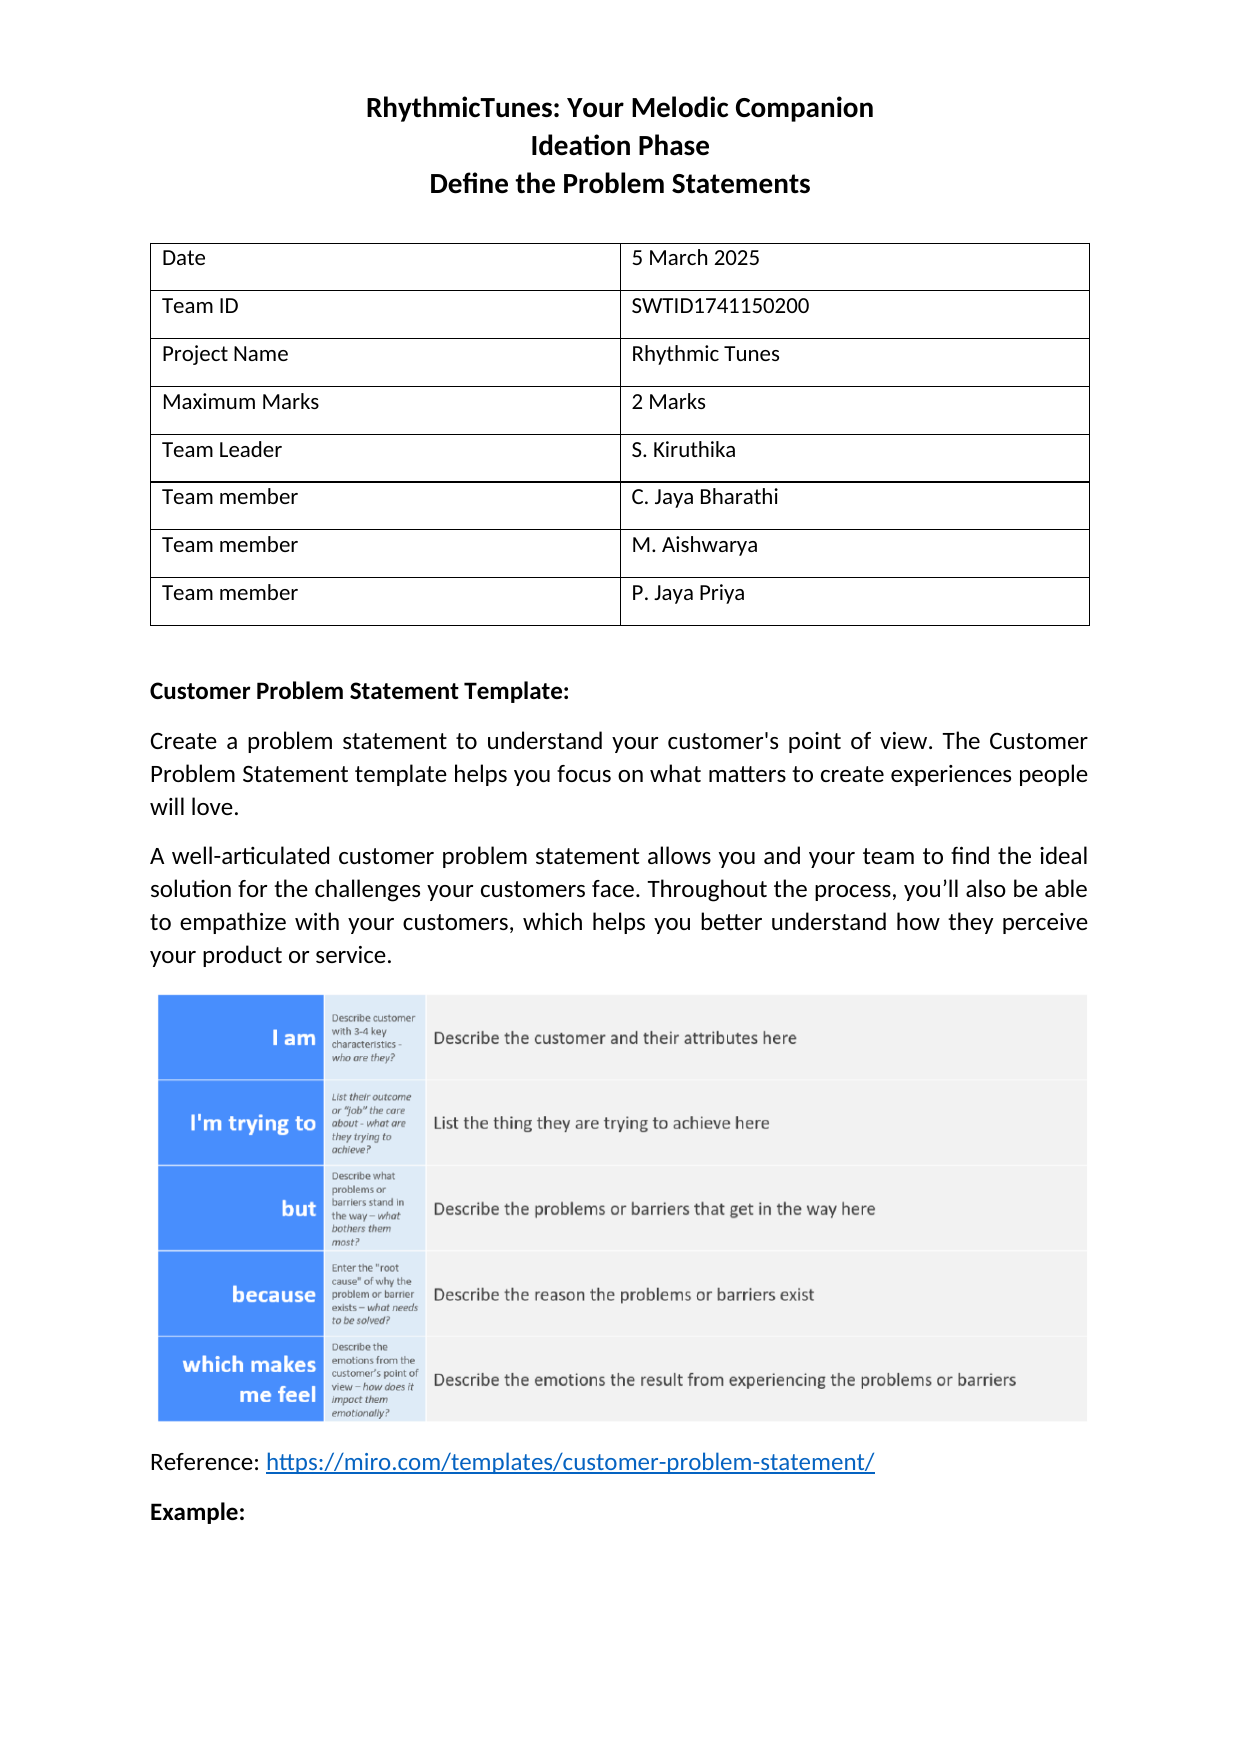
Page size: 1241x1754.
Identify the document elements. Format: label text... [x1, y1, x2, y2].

table_cell Rhythmic Tunes [621, 339, 1089, 386]
table_cell M. Aishwarya [621, 530, 1089, 577]
text Create a problem statement to understand your customer's point of view. The Customer Problem Statement template helps you focus on what matters to create experiences people will love. [150, 725, 1090, 821]
table_cell Project Name [151, 339, 620, 386]
table_cell Maximum Marks [151, 387, 620, 434]
table_cell Team member [151, 483, 620, 529]
table_cell Team Leader [151, 435, 620, 481]
table_header 5 March 2025 [621, 244, 1089, 290]
table_cell S. Kiruthika [621, 435, 1089, 481]
text Ideation Phase [150, 127, 1090, 163]
text Reference: https://miro.com/templates/customer-problem-statement/ [150, 1446, 1090, 1477]
table_header Date [151, 244, 620, 290]
table_cell C. Jaya Bharathi [621, 483, 1089, 529]
table_cell Team member [151, 530, 620, 577]
table_cell SWTID1741150200 [621, 291, 1089, 338]
table_cell 2 Marks [621, 387, 1089, 434]
text Example: [150, 1496, 1090, 1526]
text A well-articulated customer problem statement allows you and your team to find the ideal solution for the challenges your customers face. Throughout the process, you’ll also be able to empathize with your customers, which helps you better understand how they perceive your product or service. [150, 841, 1090, 970]
table_cell Team ID [151, 291, 620, 338]
picture [150, 988, 1091, 1428]
text RhythmicTunes: Your Melodic Companion [150, 89, 1090, 124]
text Customer Problem Statement Template: [150, 676, 1090, 706]
text Define the Problem Statements [150, 166, 1090, 201]
table_cell Team member [151, 578, 620, 625]
table_cell P. Jaya Priya [621, 578, 1089, 625]
